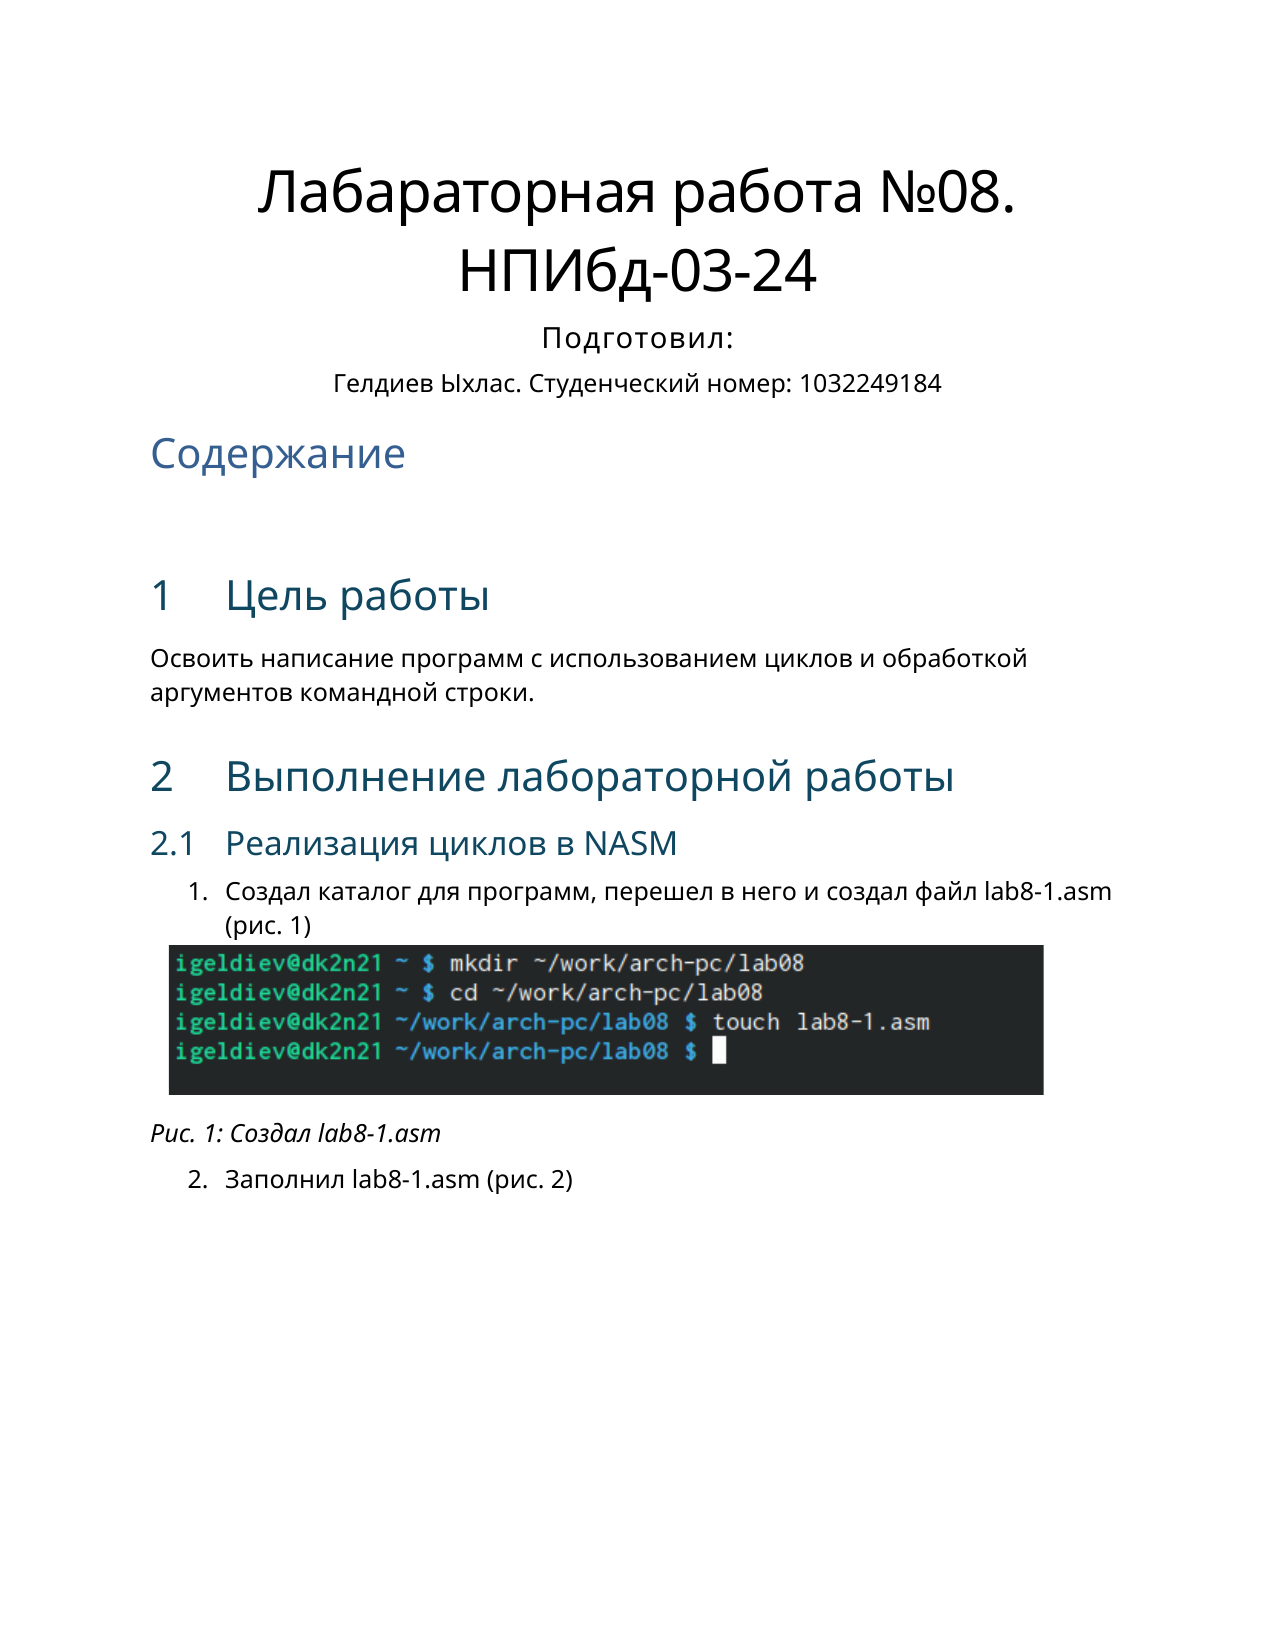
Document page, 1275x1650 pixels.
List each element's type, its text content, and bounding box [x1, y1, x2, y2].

title Лабараторная работа №08. НПИбд-03-24 [150, 150, 1125, 309]
text Гелдиев Ыхлас. Студенческий номер: 1032249184 [150, 365, 1125, 399]
subtitle 2 Выполнение лабораторной работы [150, 747, 1125, 803]
subtitle 1 Цель работы [150, 566, 1125, 622]
subtitle Подготовил: [150, 317, 1125, 357]
text Рис. 1: Создал lab8-1.asm [150, 1115, 1125, 1149]
list Создал каталог для программ, перешел в него и создал файл lab8-1.asm (рис. 1) [187, 874, 1125, 942]
list Заполнил lab8-1.asm (рис. 2) [187, 1162, 1125, 1196]
picture [168, 945, 1044, 1095]
text Освоить написание программ с использованием циклов и обработкой аргументов командной строки. [150, 641, 1125, 709]
subtitle 2.1 Реализация циклов в NASM [150, 820, 1125, 866]
